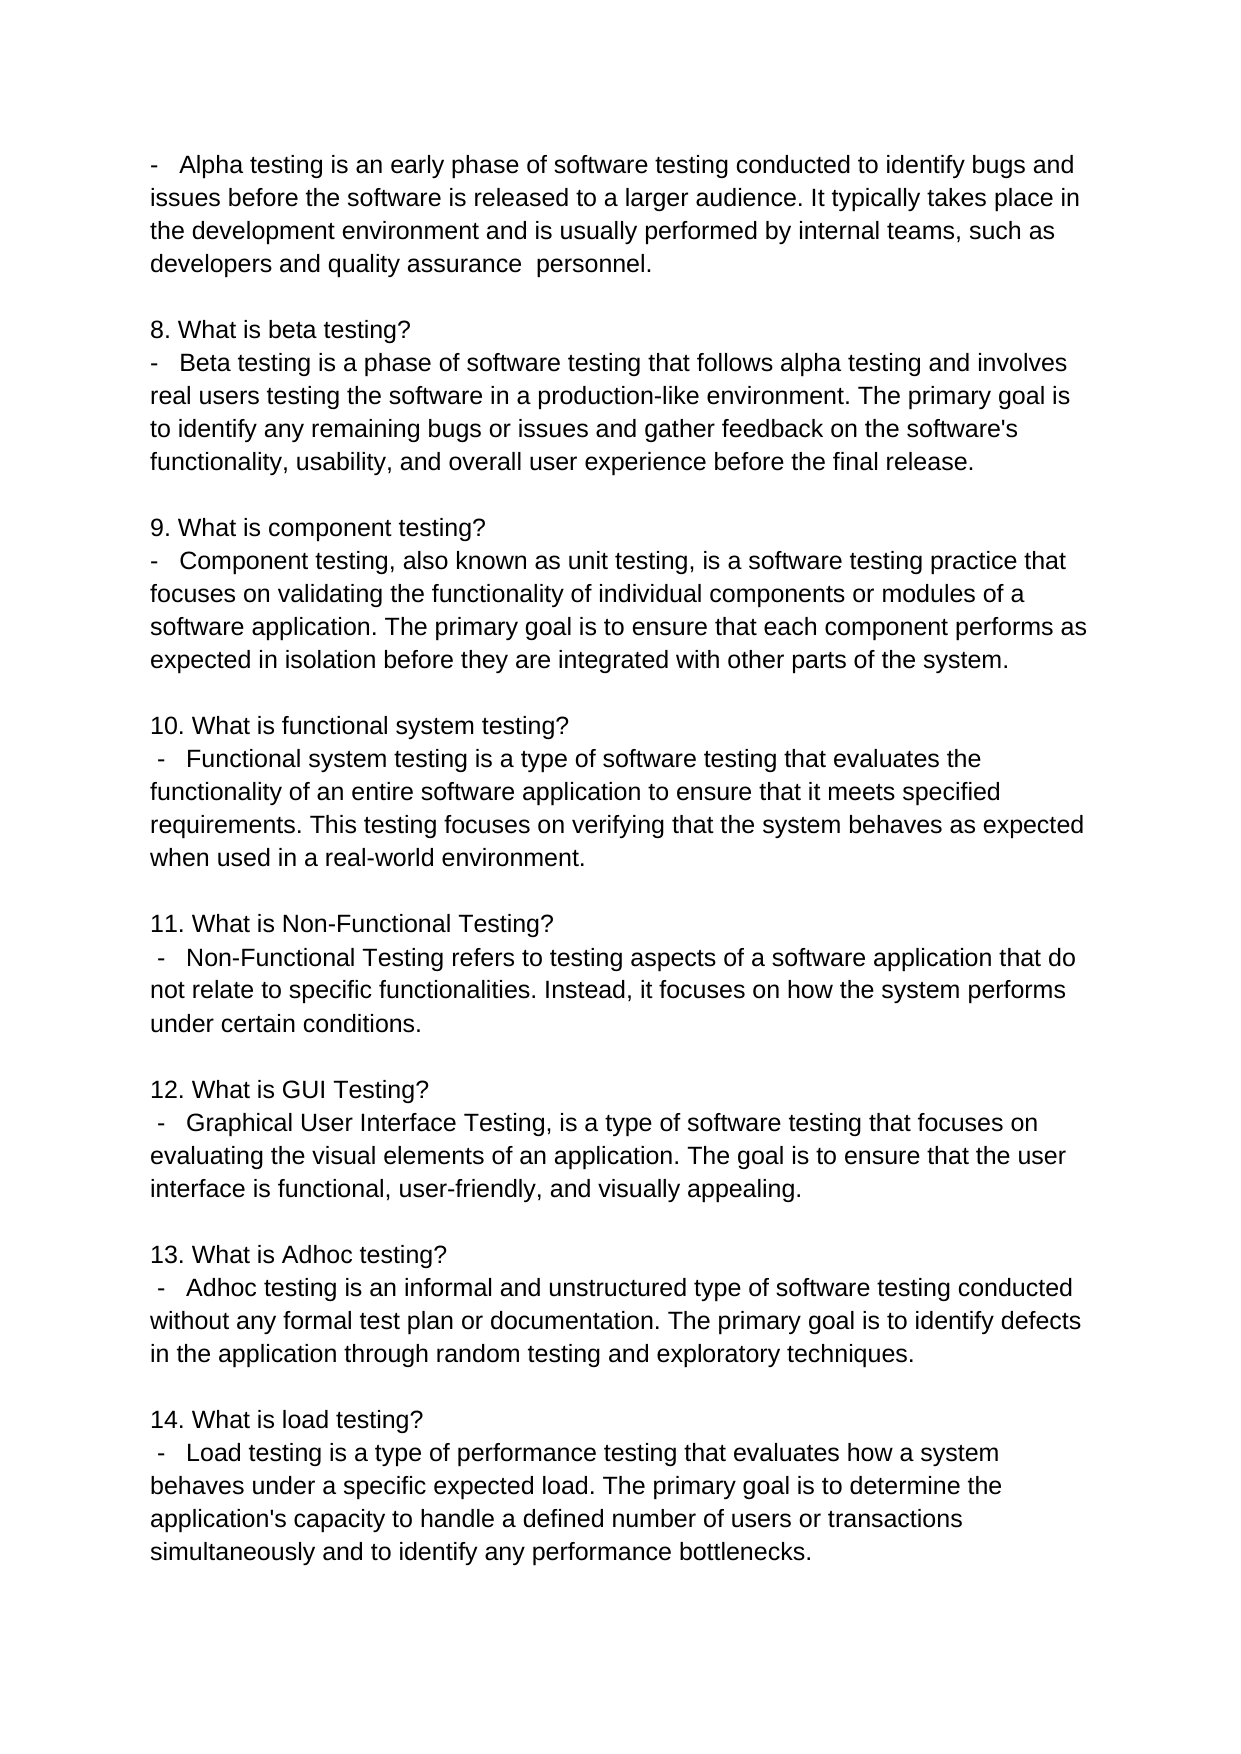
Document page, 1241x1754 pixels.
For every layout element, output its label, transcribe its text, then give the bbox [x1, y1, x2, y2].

text - Beta testing is a phase of software testing that follows alpha testing and involves real users testing the software in a production-like environment. The primary goal is to identify any remaining bugs or issues and gather feedback on the software's functionality, usability, and overall user experience before the final release. [150, 348, 1090, 476]
text - Component testing, also known as unit testing, is a software testing practice that focuses on validating the functionality of individual components or modules of a software application. The primary goal is to ensure that each component performs as expected in isolation before they are integrated with other parts of the system. [150, 546, 1090, 674]
text 12. What is GUI Testing? [150, 1074, 1090, 1103]
text 13. What is Adhoc testing? [150, 1240, 1090, 1268]
text - Functional system testing is a type of software testing that evaluates the functionality of an entire software application to ensure that it meets specified requirements. This testing focuses on verifying that the system behaves as expected when used in a real-world environment. [150, 744, 1090, 872]
text - Non-Functional Testing refers to testing aspects of a software application that do not relate to specific functionalities. Instead, it focuses on how the system performs under certain conditions. [150, 942, 1090, 1037]
text 10. What is functional system testing? [150, 711, 1090, 740]
text - Load testing is a type of performance testing that evaluates how a system behaves under a specific expected load. The primary goal is to determine the application's capacity to handle a defined number of users or transactions simultaneously and to identify any performance bottlenecks. [150, 1438, 1090, 1566]
text - Alpha testing is an early phase of software testing conducted to identify bugs and issues before the software is released to a larger audience. It typically takes place in the development environment and is usually performed by internal teams, such as developers and quality assurance personnel. [150, 150, 1090, 278]
text 8. What is beta testing? [150, 315, 1090, 344]
text 9. What is component testing? [150, 513, 1090, 542]
text 11. What is Non-Functional Testing? [150, 909, 1090, 938]
text 14. What is load testing? [150, 1405, 1090, 1433]
text - Adhoc testing is an informal and unstructured type of software testing conducted without any formal test plan or documentation. The primary goal is to identify defects in the application through random testing and exploratory techniques. [150, 1273, 1090, 1367]
text - Graphical User Interface Testing, is a type of software testing that focuses on evaluating the visual elements of an application. The goal is to ensure that the user interface is functional, user-friendly, and visually appealing. [150, 1108, 1090, 1202]
